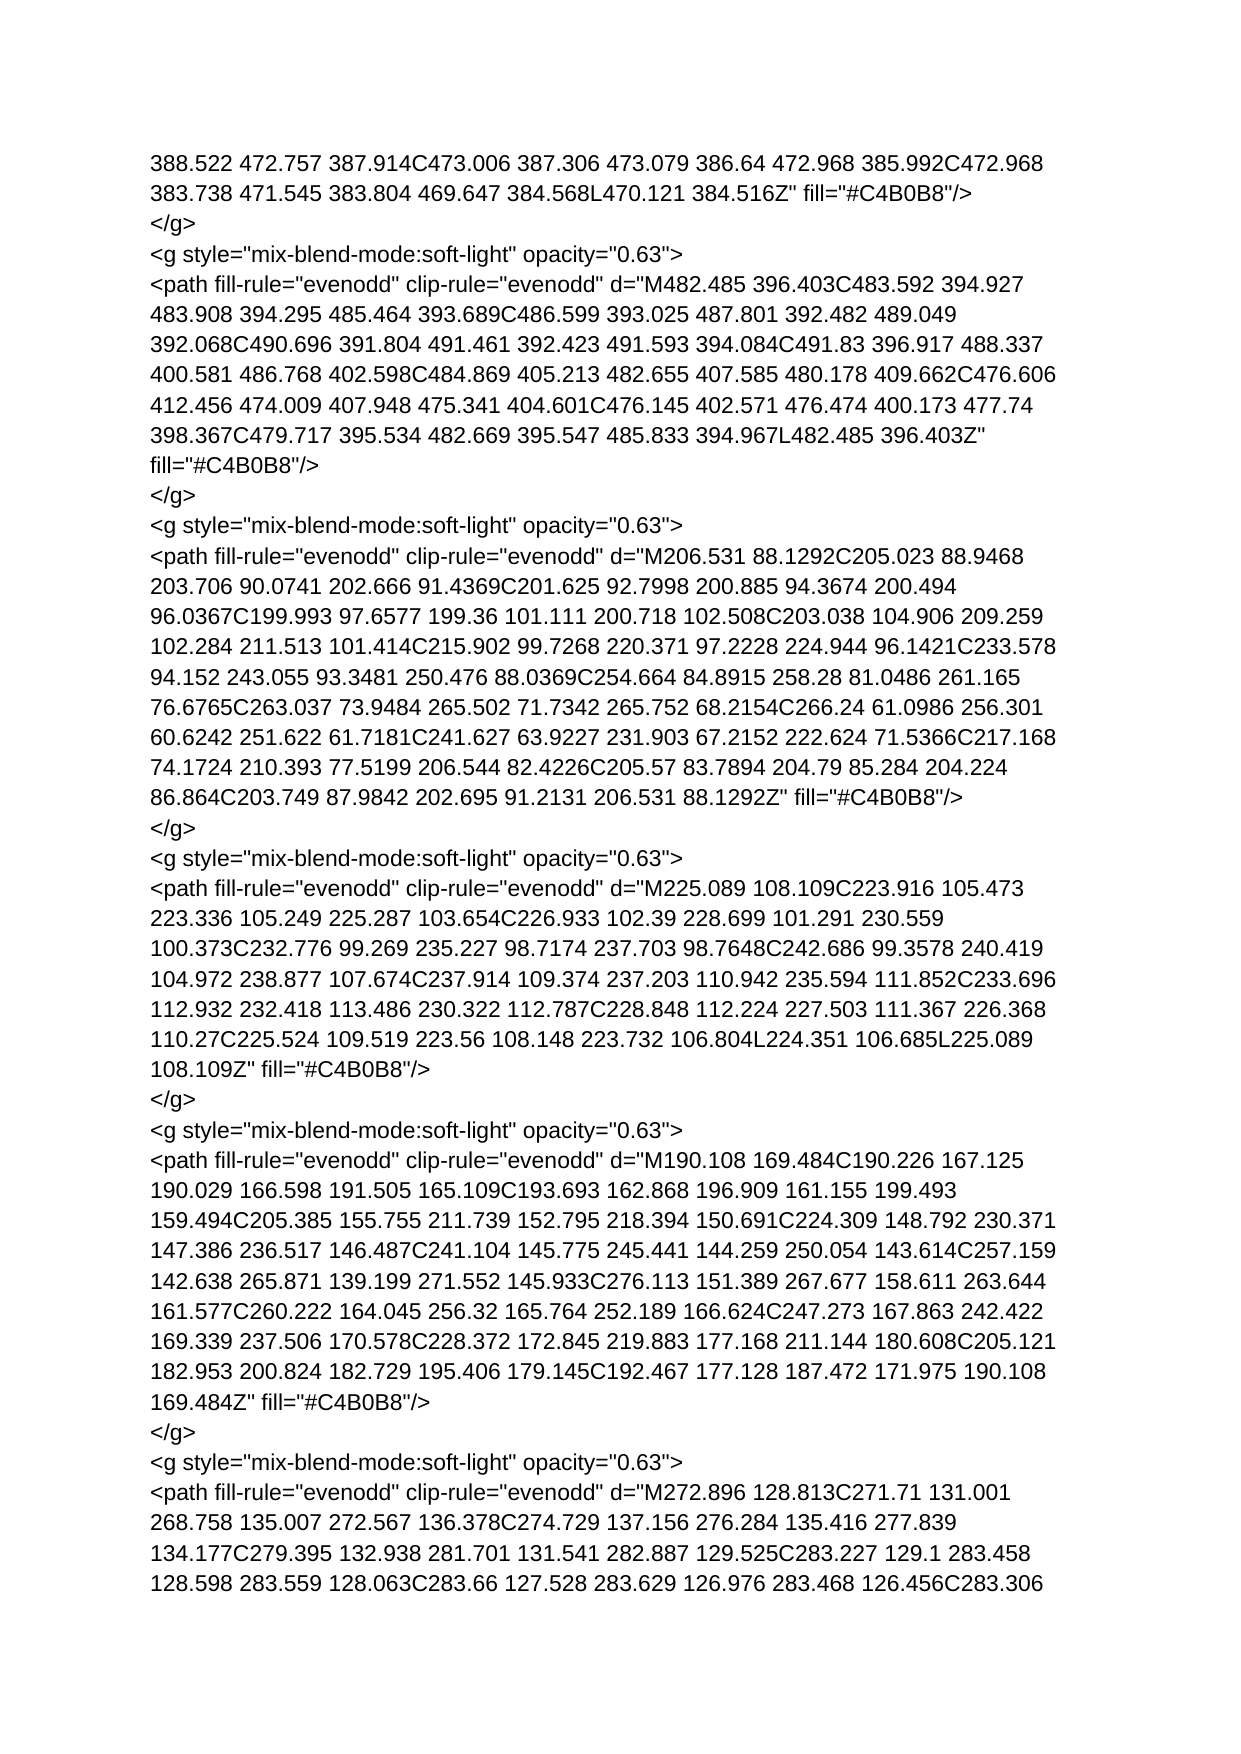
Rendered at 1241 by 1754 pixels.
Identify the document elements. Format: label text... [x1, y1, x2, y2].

text <path fill-rule="evenodd" clip-rule="evenodd" d="M190.108 169.484C190.226 167.125 190.029 166.598 191.505 165.109C193.693 162.868 196.909 161.155 199.493 159.494C205.385 155.755 211.739 152.795 218.394 150.691C224.309 148.792 230.371 147.386 236.517 146.487C241.104 145.775 245.441 144.259 250.054 143.614C257.159 142.638 265.871 139.199 271.552 145.933C276.113 151.389 267.677 158.611 263.644 161.577C260.222 164.045 256.32 165.764 252.189 166.624C247.273 167.863 242.422 169.339 237.506 170.578C228.372 172.845 219.883 177.168 211.144 180.608C205.121 182.953 200.824 182.729 195.406 179.145C192.467 177.128 187.472 171.975 190.108 169.484Z" fill="#C4B0B8"/> [150, 1147, 1090, 1415]
text <g style="mix-blend-mode:soft-light" opacity="0.63"> [150, 1117, 1090, 1143]
text </g> [150, 814, 1090, 841]
text <path fill-rule="evenodd" clip-rule="evenodd" d="M482.485 396.403C483.592 394.927 483.908 394.295 485.464 393.689C486.599 393.025 487.801 392.482 489.049 392.068C490.696 391.804 491.461 392.423 491.593 394.084C491.83 396.917 488.337 400.581 486.768 402.598C484.869 405.213 482.655 407.585 480.178 409.662C476.606 412.456 474.009 407.948 475.341 404.601C476.145 402.571 476.474 400.173 477.74 398.367C479.717 395.534 482.669 395.547 485.833 394.967L482.485 396.403Z" fill="#C4B0B8"/> [150, 271, 1090, 478]
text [150, 1479, 1090, 1596]
text <g style="mix-blend-mode:soft-light" opacity="0.63"> [150, 512, 1090, 539]
text <path fill-rule="evenodd" clip-rule="evenodd" d="M206.531 88.1292C205.023 88.9468 203.706 90.0741 202.666 91.4369C201.625 92.7998 200.885 94.3674 200.494 96.0367C199.993 97.6577 199.36 101.111 200.718 102.508C203.038 104.906 209.259 102.284 211.513 101.414C215.902 99.7268 220.371 97.2228 224.944 96.1421C233.578 94.152 243.055 93.3481 250.476 88.0369C254.664 84.8915 258.28 81.0486 261.165 76.6765C263.037 73.9484 265.502 71.7342 265.752 68.2154C266.24 61.0986 256.301 60.6242 251.622 61.7181C241.627 63.9227 231.903 67.2152 222.624 71.5366C217.168 74.1724 210.393 77.5199 206.544 82.4226C205.57 83.7894 204.79 85.284 204.224 86.864C203.749 87.9842 202.695 91.2131 206.531 88.1292Z" fill="#C4B0B8"/> [150, 543, 1090, 811]
text </g> [150, 1419, 1090, 1445]
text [150, 150, 1090, 207]
text <path fill-rule="evenodd" clip-rule="evenodd" d="M225.089 108.109C223.916 105.473 223.336 105.249 225.287 103.654C226.933 102.39 228.699 101.291 230.559 100.373C232.776 99.269 235.227 98.7174 237.703 98.7648C242.686 99.3578 240.419 104.972 238.877 107.674C237.914 109.374 237.203 110.942 235.594 111.852C233.696 112.932 232.418 113.486 230.322 112.787C228.848 112.224 227.503 111.367 226.368 110.27C225.524 109.519 223.56 108.148 223.732 106.804L224.351 106.685L225.089 108.109Z" fill="#C4B0B8"/> [150, 875, 1090, 1083]
text <g style="mix-blend-mode:soft-light" opacity="0.63"> [150, 1449, 1090, 1475]
text </g> [150, 210, 1090, 237]
text <g style="mix-blend-mode:soft-light" opacity="0.63"> [150, 241, 1090, 267]
text </g> [150, 482, 1090, 509]
text <g style="mix-blend-mode:soft-light" opacity="0.63"> [150, 845, 1090, 871]
text </g> [150, 1086, 1090, 1113]
